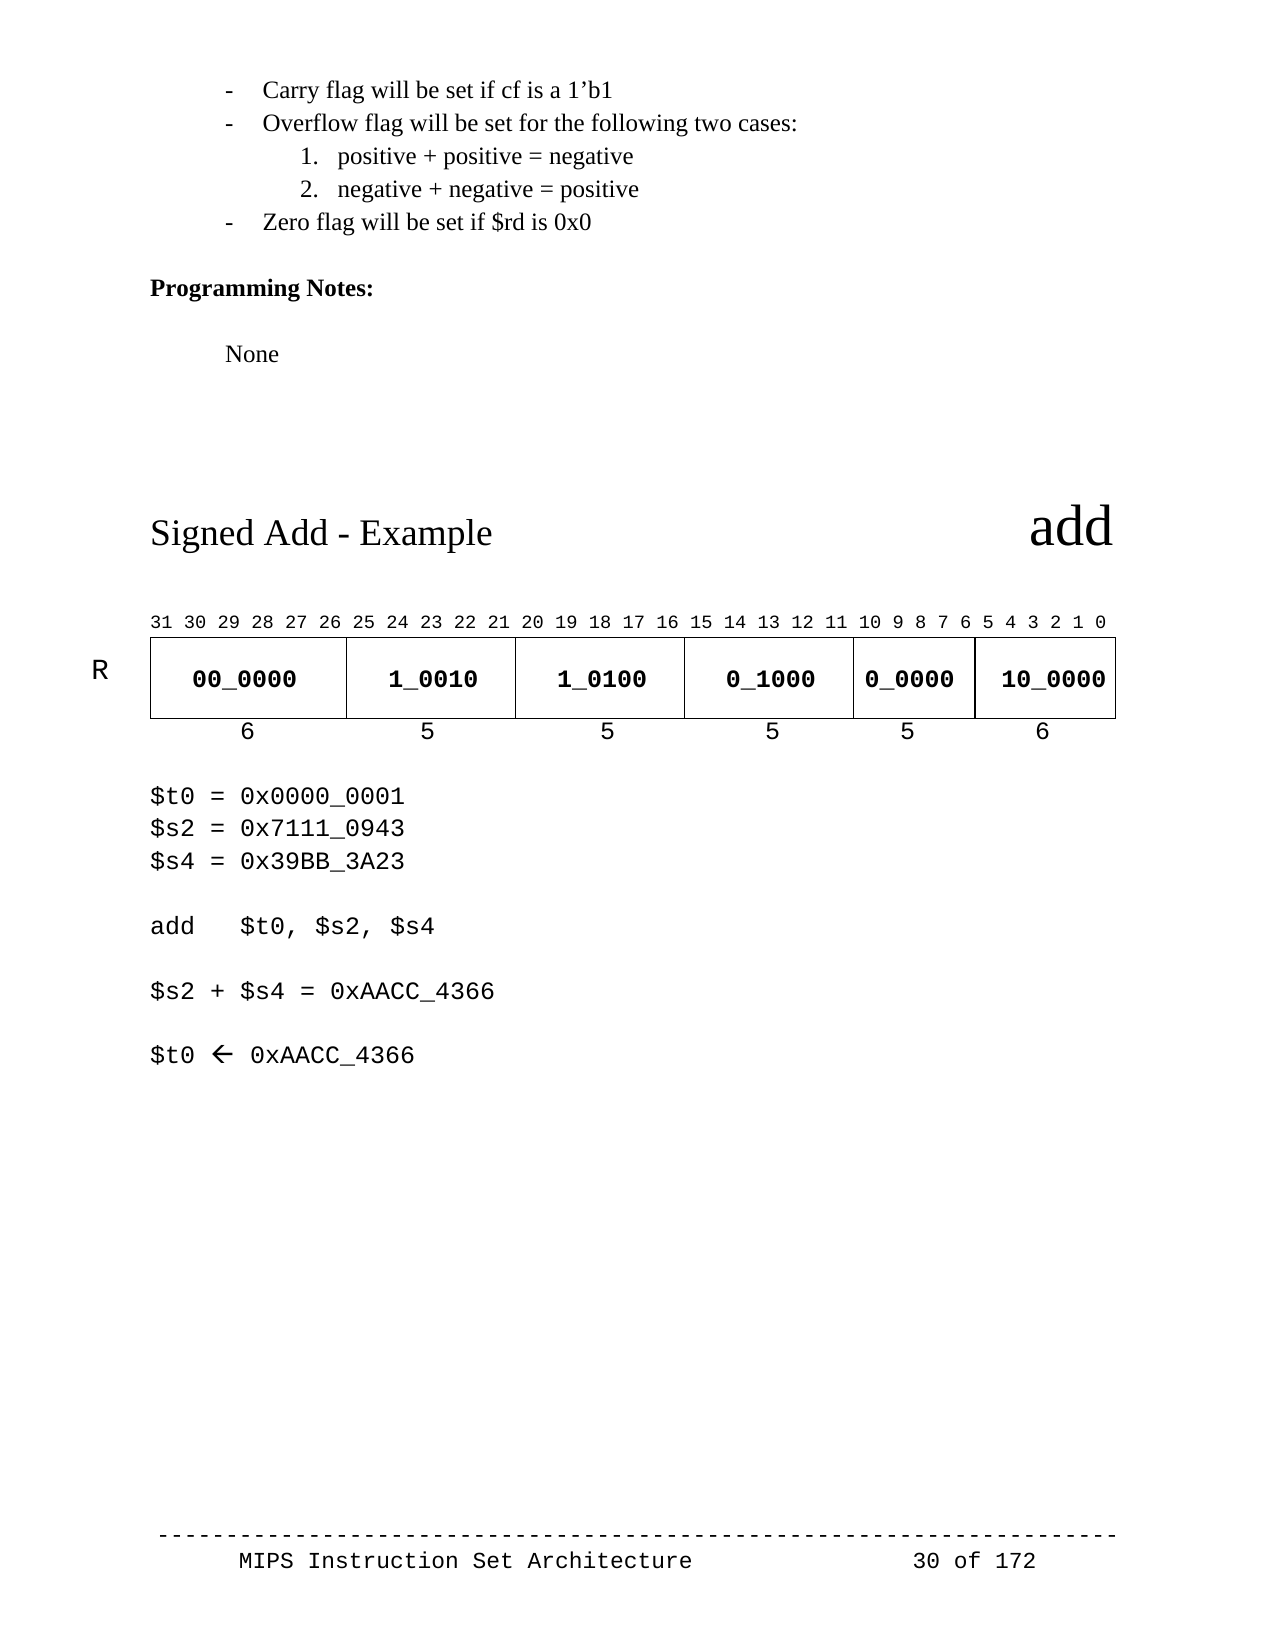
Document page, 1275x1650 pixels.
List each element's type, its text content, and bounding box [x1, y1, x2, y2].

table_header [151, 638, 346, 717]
list Zero flag will be set if $rd is 0x0 [225, 207, 1179, 236]
text add $t0, $s2, $s4 [150, 913, 1179, 942]
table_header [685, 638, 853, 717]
text Programming Notes: [150, 273, 1179, 302]
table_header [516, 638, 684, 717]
text $s2 = 0x7111_0943 [150, 816, 1179, 844]
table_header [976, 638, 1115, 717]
text Signed Add - Example add [150, 491, 1179, 558]
text 6 5 5 5 5 6 [150, 718, 1179, 747]
text $s4 = 0x39BB_3A23 [150, 848, 1179, 877]
text None [150, 339, 1179, 368]
text $t0 0xAACC_4366 [150, 1043, 1179, 1071]
text 31 30 29 28 27 26 25 24 23 22 21 20 19 18 17 16 15 14 13 12 11 10 9 8 7 6 5 4 3 2 1 0 [150, 613, 1179, 634]
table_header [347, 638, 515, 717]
text $s2 + $s4 = 0xAACC_4366 [150, 978, 1179, 1007]
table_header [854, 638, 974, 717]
text $t0 = 0x0000_0001 [150, 783, 1179, 812]
list Carry flag will be set if cf is a 1’b1 [225, 75, 1179, 104]
list Overflow flag will be set for the following two cases: [225, 108, 1179, 137]
list positive + positive = negative [300, 141, 1179, 170]
list negative + negative = positive [300, 174, 1179, 203]
